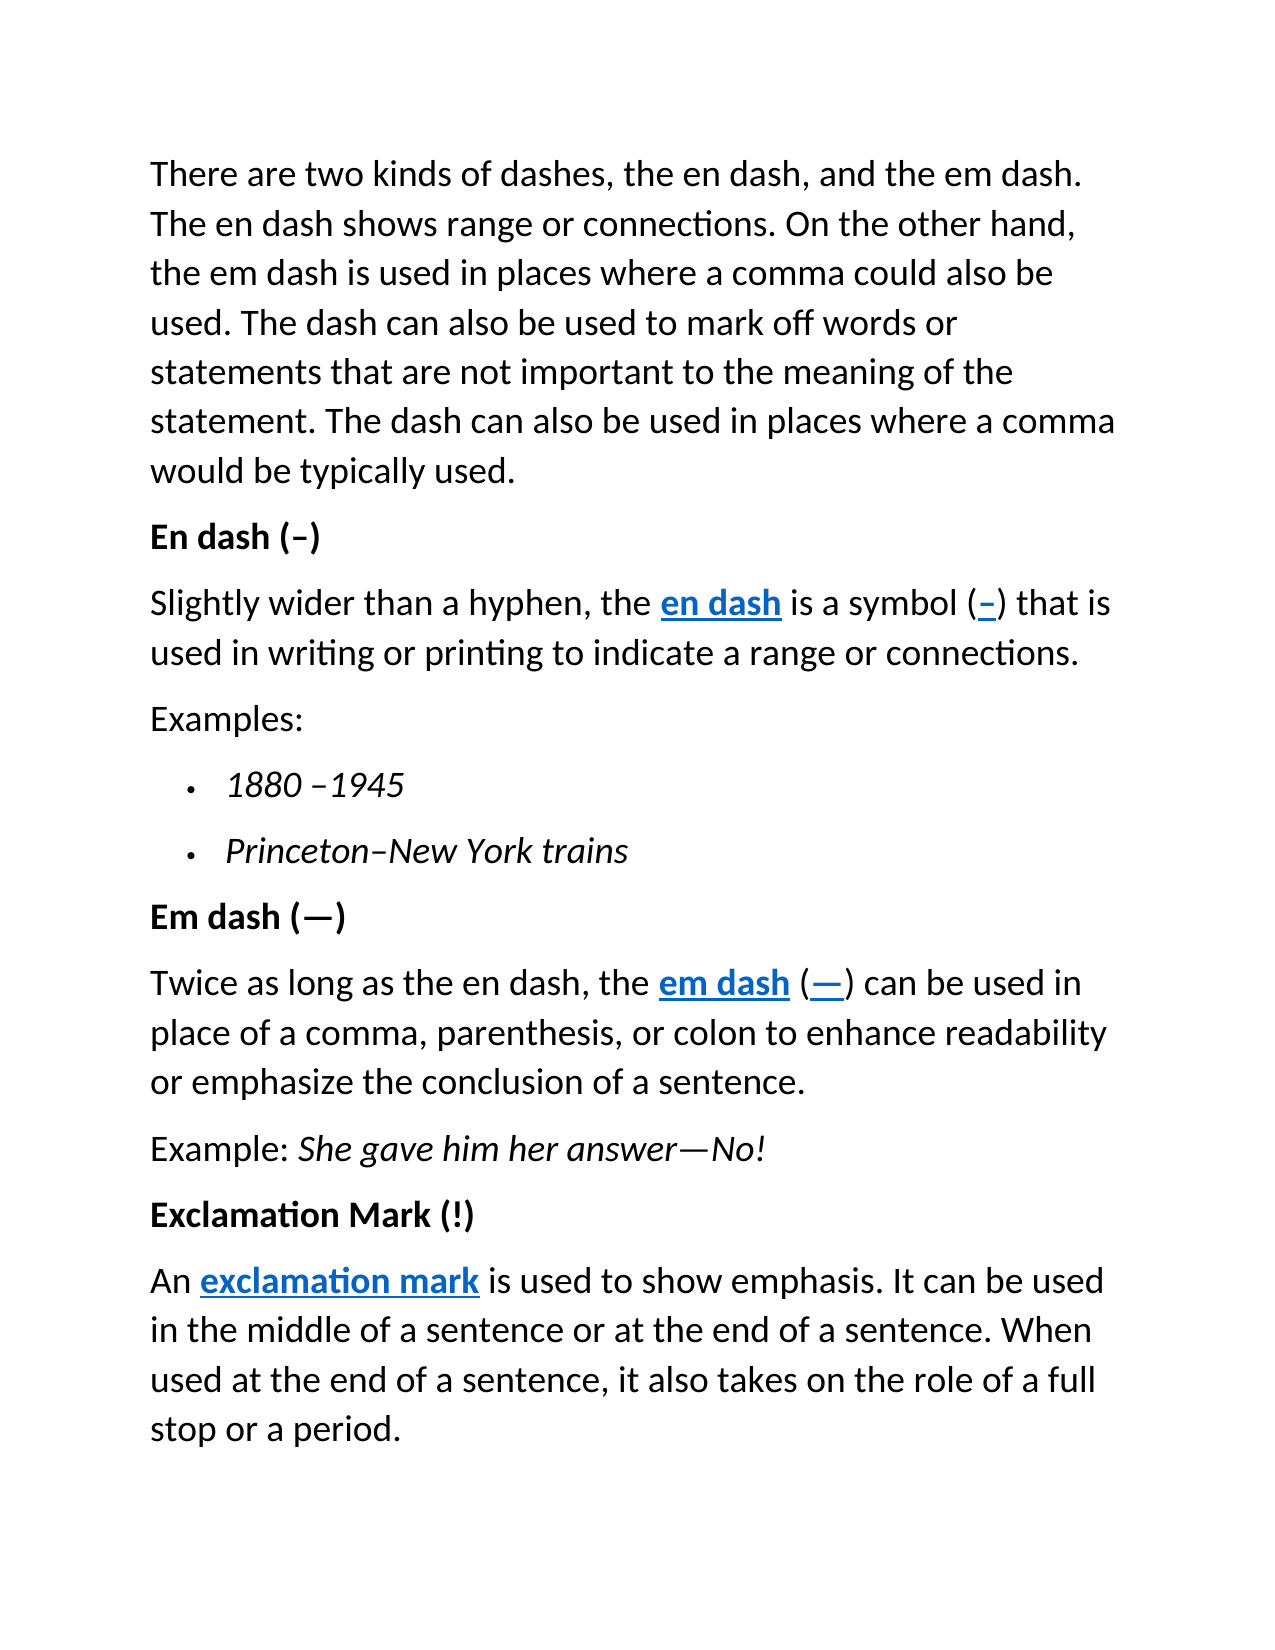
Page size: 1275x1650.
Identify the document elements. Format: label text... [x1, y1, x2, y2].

list 1880 –1945 [187, 761, 1125, 807]
list Princeton–New York trains [187, 827, 1125, 873]
text There are two kinds of dashes, the en dash, and the em dash. The en dash shows range or connections. On the other hand, the em dash is used in places where a comma could also be used. The dash can also be used to mark off words or statements that are not important to the meaning of the statement. The dash can also be used in places where a comma would be typically used. [150, 150, 1125, 493]
text Example: She gave him her answer—No! [150, 1124, 1125, 1170]
text Exclamation Mark (!) [150, 1191, 1125, 1236]
text Twice as long as the en dash, the em dash (—) can be used in place of a comma, parenthesis, or colon to enhance readability or emphasize the conclusion of a sentence. [150, 959, 1125, 1104]
text En dash (–) [150, 513, 1125, 559]
text Examples: [150, 695, 1125, 741]
text Slightly wider than a hyphen, the en dash is a symbol (–) that is used in writing or printing to indicate a range or connections. [150, 579, 1125, 674]
text Em dash (—) [150, 893, 1125, 939]
text An exclamation mark is used to show emphasis. It can be used in the middle of a sentence or at the end of a sentence. When used at the end of a sentence, it also takes on the role of a full stop or a period. [150, 1257, 1125, 1451]
